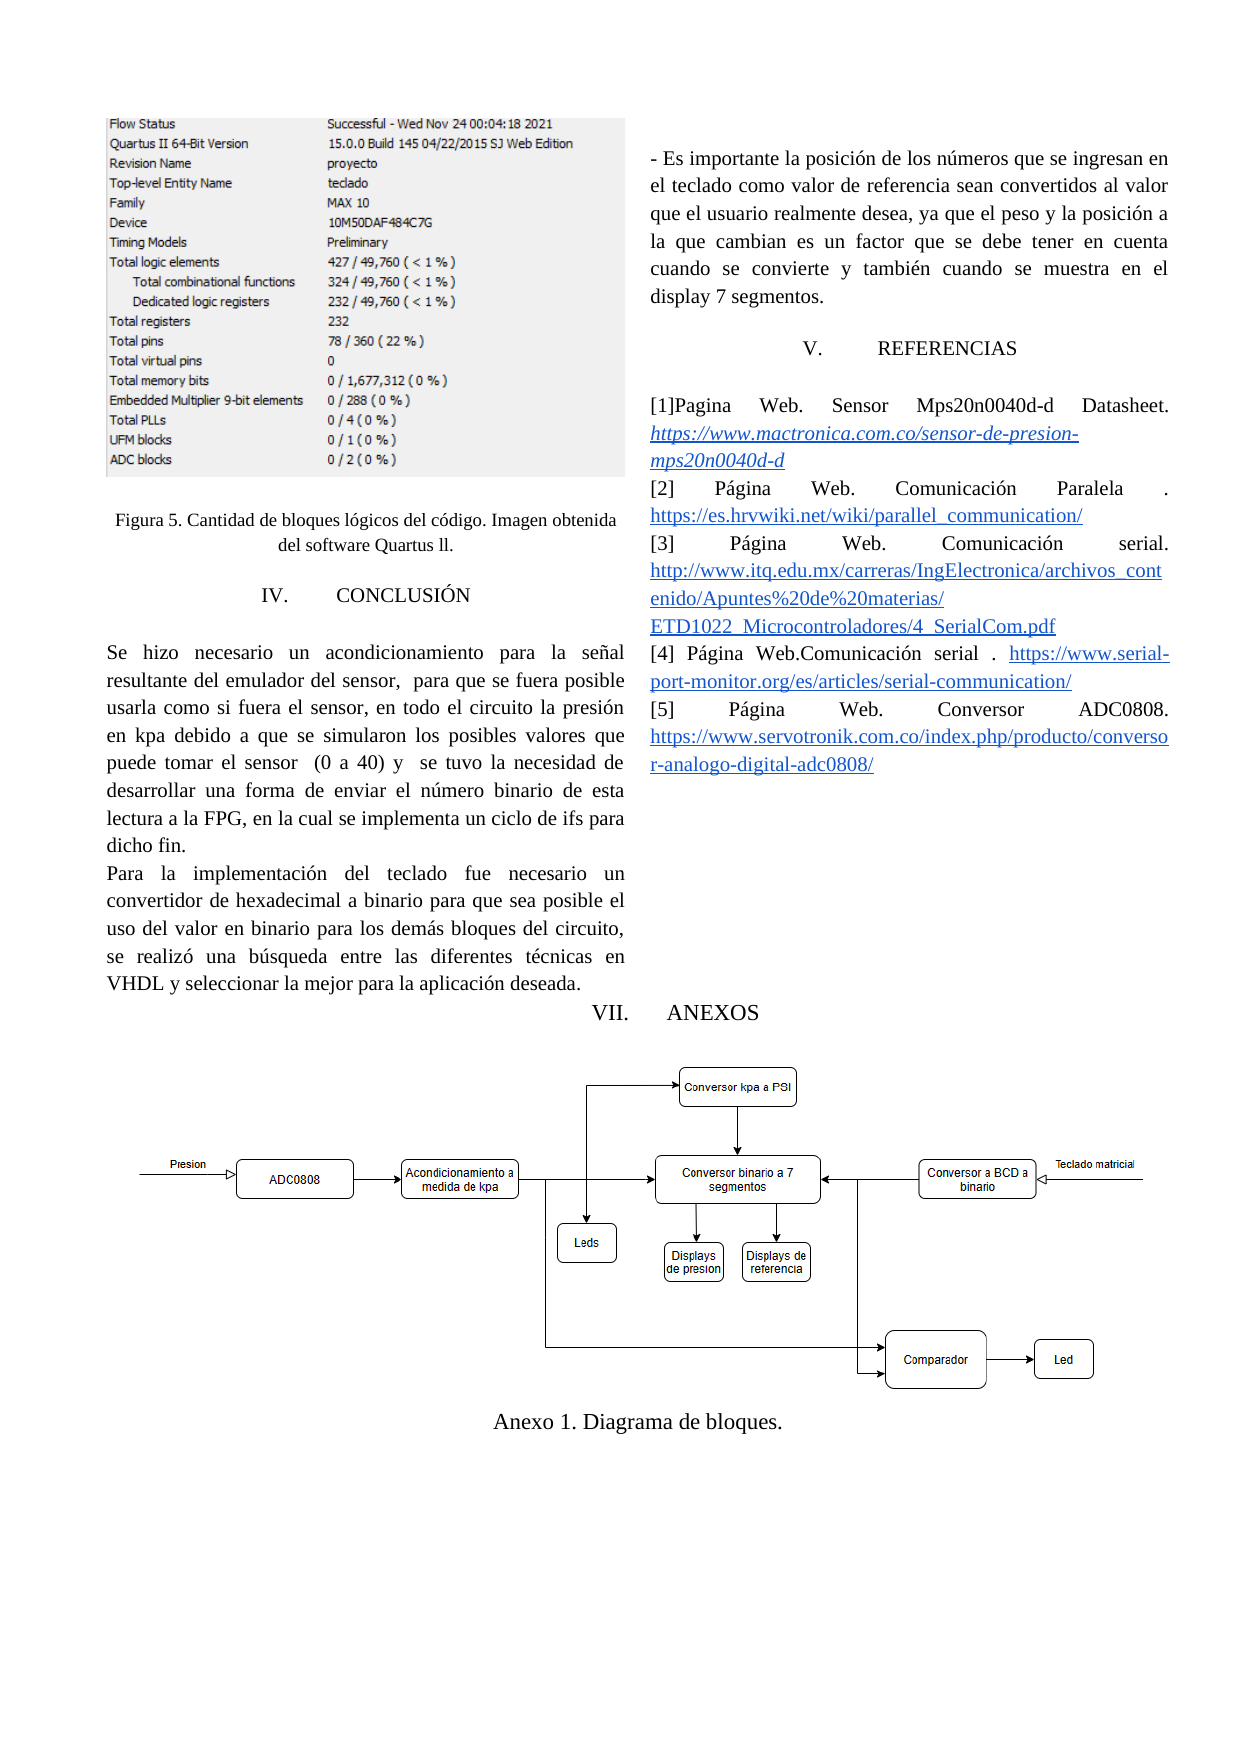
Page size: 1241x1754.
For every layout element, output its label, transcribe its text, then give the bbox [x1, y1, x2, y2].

picture [106, 118, 626, 477]
text Anexo 1. Diagrama de bloques. [106, 1408, 1169, 1434]
text [5] Página Web. Conversor ADC0808. https://www.servotronik.com.co/index.php/producto/conversor-analogo-digital-adc0808/ [650, 746, 1169, 776]
text [4] Página Web.Comunicación serial . https://www.serial-port-monitor.org/es/articles/serial-communication/ [650, 641, 1169, 693]
text Figura 5. Cantidad de bloques lógicos del código. Imagen obtenida del software Quartus ll. [106, 509, 625, 555]
text [5] Página Web. Conversor ADC0808. https://www.servotronik.com.co/index.php/producto/conversor-analogo-digital-adc0808/ [650, 696, 1169, 745]
text [1]Pagina Web. Sensor Mps20n0040d-d Datasheet. https://www.mactronica.com.co/sensor-de-presion-mps20n0040d-d [650, 393, 1169, 472]
text VII. ANEXOS [106, 999, 1169, 1025]
list CONCLUSIÓN [106, 583, 625, 607]
text [3] Página Web. Comunicación serial. http://www.itq.edu.mx/carreras/IngElectronica/archivos_contenido/Apuntes%20de%20materias/ETD1022_Microcontroladores/4_SerialCom.pdf [650, 531, 1169, 638]
text Para la implementación del teclado fue necesario un convertidor de hexadecimal a binario para que sea posible el uso del valor en binario para los demás bloques del circuito, se realizó una búsqueda entre las diferentes técnicas en VHDL y seleccionar la mejor para la aplicación deseada. [106, 861, 625, 995]
text [2] Página Web. Comunicación Paralela . https://es.hrvwiki.net/wiki/parallel_communication/ [650, 500, 1169, 527]
text - Es importante la posición de los números que se ingresan en el teclado como valor de referencia sean convertidos al valor que el usuario realmente desea, ya que el peso y la posición a la que cambian es un factor que se debe tener en cuenta cuando se convierte y también cuando se muestra en el display 7 segmentos. [650, 146, 1169, 308]
picture [106, 1051, 1170, 1408]
text Se hizo necesario un acondicionamiento para la señal resultante del emulador del sensor, para que se fuera posible usarla como si fuera el sensor, en todo el circuito la presión en kpa debido a que se simularon los posibles valores que puede tomar el sensor (0 a 40) y se tuvo la necesidad de desarrollar una forma de enviar el número binario de esta lectura a la FPG, en la cual se implementa un ciclo de ifs para dicho fin. [106, 640, 625, 857]
list REFERENCIAS [650, 336, 1169, 360]
